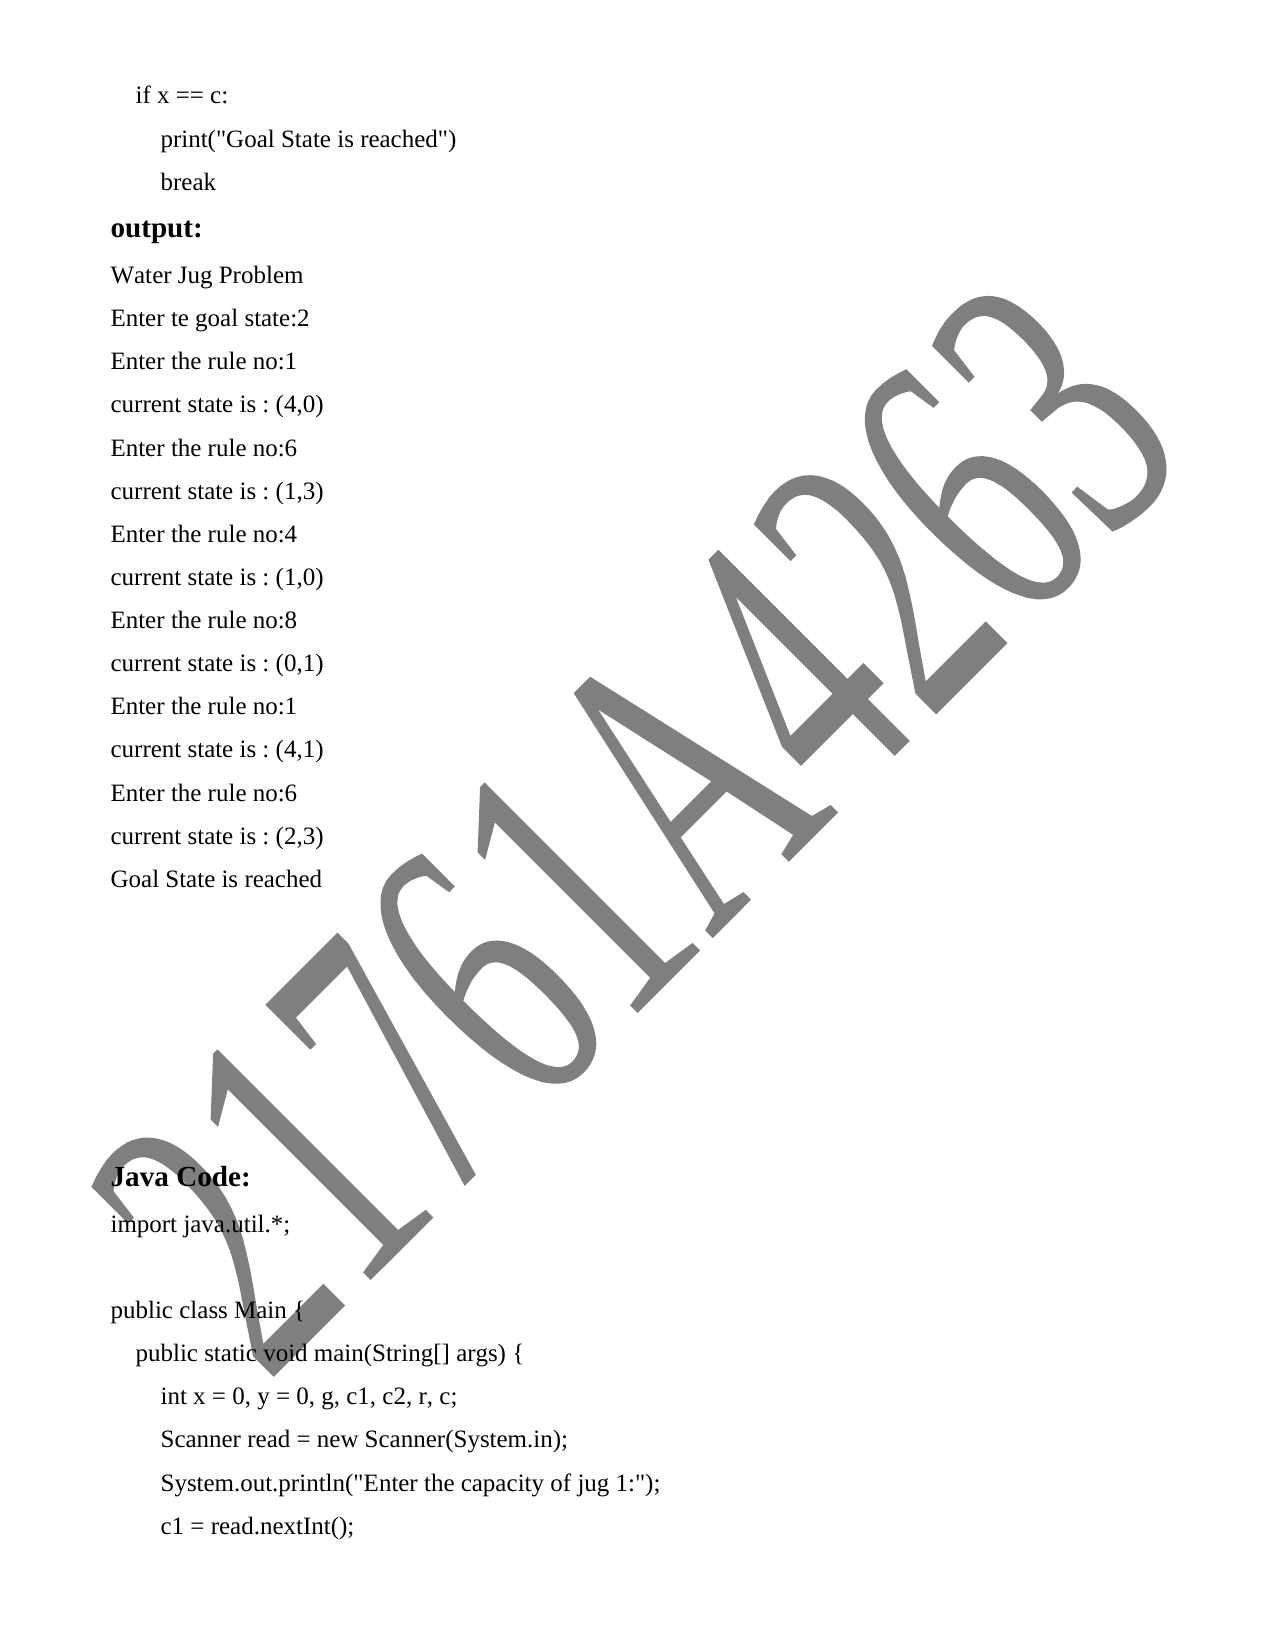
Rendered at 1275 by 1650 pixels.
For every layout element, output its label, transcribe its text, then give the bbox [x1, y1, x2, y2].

text Enter the rule no:8 [110, 605, 1162, 634]
text current state is : (1,0) [110, 562, 1162, 591]
text Goal State is reached [110, 864, 1162, 893]
text Water Jug Problem [110, 260, 1162, 289]
text current state is : (4,0) [110, 389, 1162, 418]
text int x = 0, y = 0, g, c1, c2, r, c; [110, 1381, 1162, 1410]
text Java Code: [110, 1159, 1162, 1192]
text break [110, 167, 1162, 196]
text current state is : (4,1) [110, 734, 1162, 763]
text import java.util.*; [110, 1209, 1162, 1238]
text if x == c: [110, 81, 1162, 109]
text Enter the rule no:1 [110, 346, 1162, 375]
text public class Main { [110, 1295, 1162, 1324]
text System.out.println("Enter the capacity of jug 1:"); [110, 1468, 1162, 1496]
text output: [110, 210, 1162, 243]
text Enter te goal state:2 [110, 303, 1162, 332]
text Enter the rule no:6 [110, 778, 1162, 806]
text Enter the rule no:1 [110, 691, 1162, 720]
text Scanner read = new Scanner(System.in); [110, 1424, 1162, 1453]
text current state is : (2,3) [110, 821, 1162, 849]
text print("Goal State is reached") [110, 124, 1162, 152]
text public static void main(String[] args) { [110, 1338, 1162, 1367]
text current state is : (1,3) [110, 476, 1162, 504]
text Enter the rule no:4 [110, 519, 1162, 548]
text Enter the rule no:6 [110, 433, 1162, 461]
text current state is : (0,1) [110, 648, 1162, 677]
text c1 = read.nextInt(); [110, 1511, 1162, 1539]
